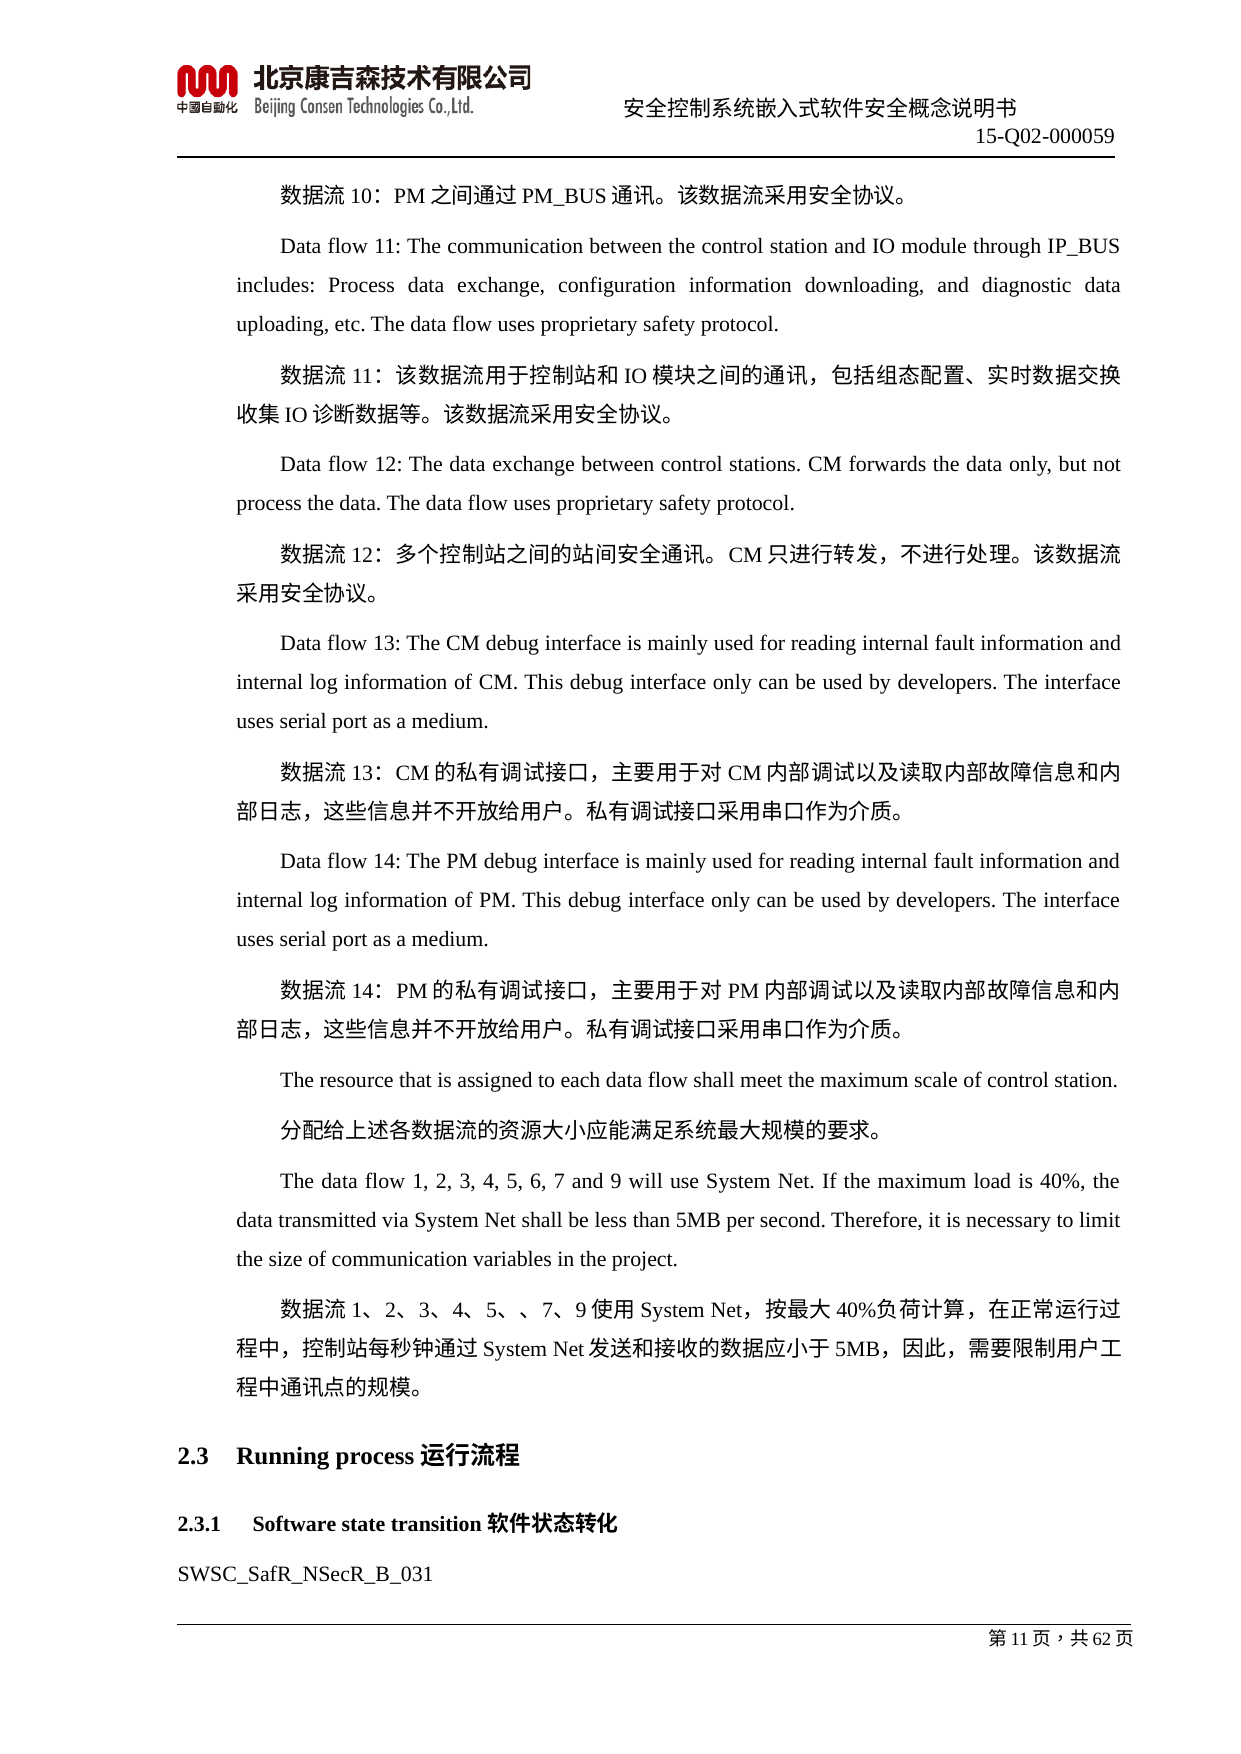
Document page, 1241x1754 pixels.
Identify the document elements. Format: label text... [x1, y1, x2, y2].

text 数据流13：CM的私有调试接口，主要用于对CM内部调试以及读取内部故障信息和内部日志，这些信息并不开放给用户。私有调试接口采用串口作为介质。 [236, 754, 1122, 826]
text Data flow 11: The communication between the control station and IO module through IP_BUS includes: Process data exchange, configuration information downloading, and diagnostic data uploading, etc. The data flow uses proprietary safety protocol. [236, 229, 1122, 340]
text 数据流12：多个控制站之间的站间安全通讯。CM只进行转发，不进行处理。该数据流采用安全协议。 [236, 536, 1122, 608]
subtitle Running process 运行流程 [177, 1421, 1122, 1486]
text 数据流14：PM的私有调试接口，主要用于对PM内部调试以及读取内部故障信息和内部日志，这些信息并不开放给用户。私有调试接口采用串口作为介质。 [236, 973, 1122, 1044]
text The resource that is assigned to each data flow shall meet the maximum scale of control station. [236, 1063, 1122, 1095]
text Data flow 13: The CM debug interface is mainly used for reading internal fault information and internal log information of CM. This debug interface only can be used by developers. The interface uses serial port as a medium. [236, 627, 1122, 737]
text Data flow 14: The PM debug interface is mainly used for reading internal fault information and internal log information of PM. This debug interface only can be used by developers. The interface uses serial port as a medium. [236, 845, 1122, 955]
text Data flow 12: The data exchange between control stations. CM forwards the data only, but not process the data. The data flow uses proprietary safety protocol. [236, 447, 1122, 519]
text The data flow 1, 2, 3, 4, 5, 6, 7 and 9 will use System Net. If the maximum load is 40%, the data transmitted via System Net shall be less than 5MB per second. Therefore, it is necessary to limit the size of communication variables in the project. [236, 1164, 1122, 1274]
picture [177, 65, 531, 117]
text 数据流11：该数据流用于控制站和IO模块之间的通讯，包括组态配置、实时数据交换、收集IO诊断数据等。该数据流采用安全协议。 [236, 357, 1122, 429]
text 数据流1、2、3、4、5、、7、9使用System Net，按最大40%负荷计算，在正常运行过程中，控制站每秒钟通过System Net发送和接收的数据应小于5MB，因此，需要限制用户工程中通讯点的规模。 [236, 1292, 1122, 1402]
text SWSC_SafR_NSecR_B_031 [177, 1557, 1122, 1590]
text 分配给上述各数据流的资源大小应能满足系统最大规模的要求。 [236, 1113, 1122, 1145]
text 数据流10：PM之间通过PM_BUS通讯。该数据流采用安全协议。 [236, 178, 1122, 211]
subtitle Software state transition 软件状态转化 [177, 1506, 1122, 1538]
